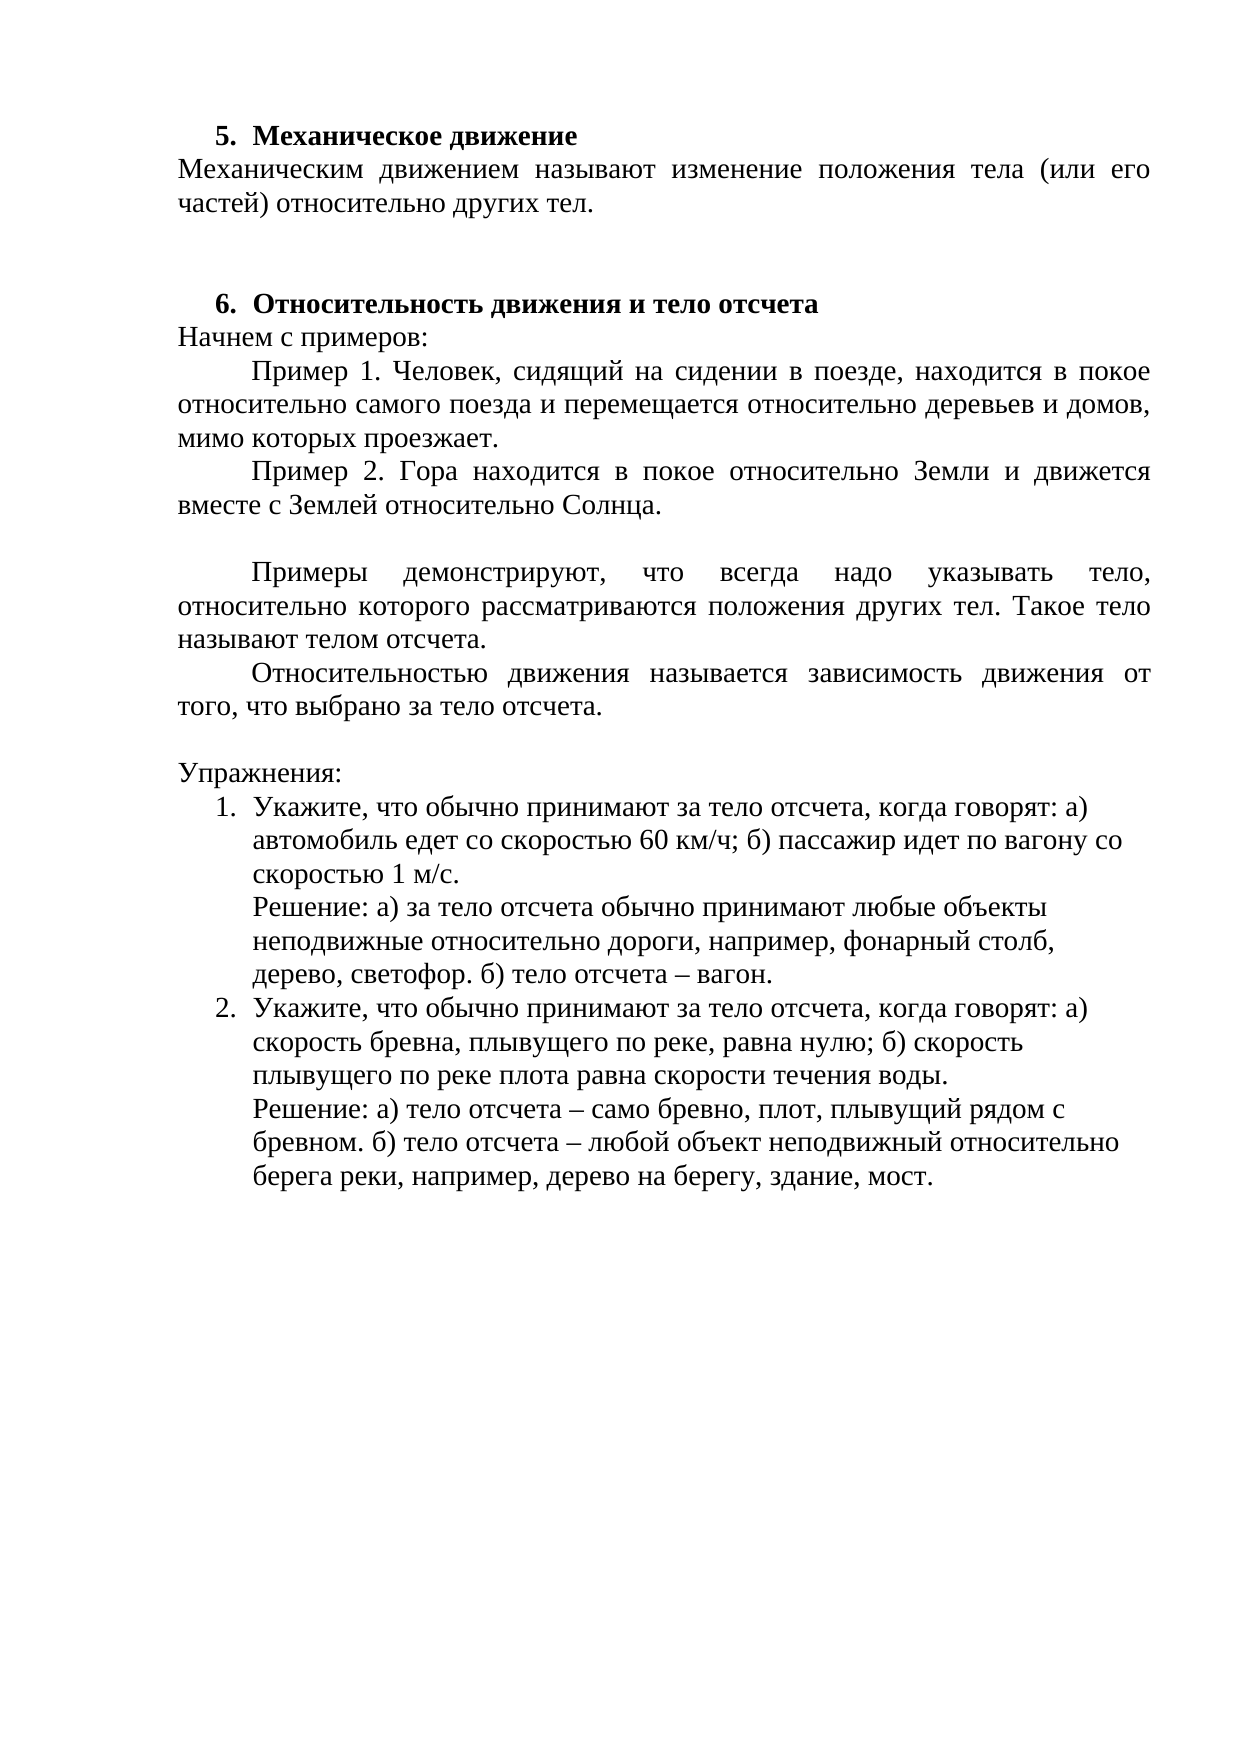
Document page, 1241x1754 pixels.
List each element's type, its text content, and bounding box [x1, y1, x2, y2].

text Относительностью движения называется зависимость движения от того, что выбрано за тело отсчета. [177, 655, 1152, 722]
text Примеры демонстрируют, что всегда надо указывать тело, относительно которого рассматриваются положения других тел. Такое тело называют телом отсчета. [177, 554, 1152, 655]
list Укажите, что обычно принимают за тело отсчета, когда говорят: а) автомобиль едет со скоростью 60 км/ч; б) пассажир идет по вагону со скоростью 1 м/с. [215, 789, 1152, 889]
list Механическое движение [215, 118, 1152, 152]
text Механическим движением называют изменение положения тела (или его частей) относительно других тел. [177, 152, 1152, 219]
text Пример 2. Гора находится в покое относительно Земли и движется вместе с Землей относительно Солнца. [177, 453, 1152, 521]
text Начнем с примеров: [177, 319, 1152, 353]
text Пример 1. Человек, сидящий на сидении в поезде, находится в покое относительно самого поезда и перемещается относительно деревьев и домов, мимо которых проезжает. [177, 353, 1152, 453]
list Относительность движения и тело отсчета [215, 286, 1152, 319]
list Решение: а) тело отсчета – само бревно, плот, плывущий рядом с бревном. б) тело отсчета – любой объект неподвижный относительно берега реки, например, дерево на берегу, здание, мост. [252, 1091, 1152, 1191]
text Упражнения: [177, 755, 1152, 789]
list Укажите, что обычно принимают за тело отсчета, когда говорят: а) скорость бревна, плывущего по реке, равна нулю; б) скорость плывущего по реке плота равна скорости течения воды. [215, 990, 1152, 1091]
list Решение: а) за тело отсчета обычно принимают любые объекты неподвижные относительно дороги, например, фонарный столб, дерево, светофор. б) тело отсчета – вагон. [252, 889, 1152, 990]
